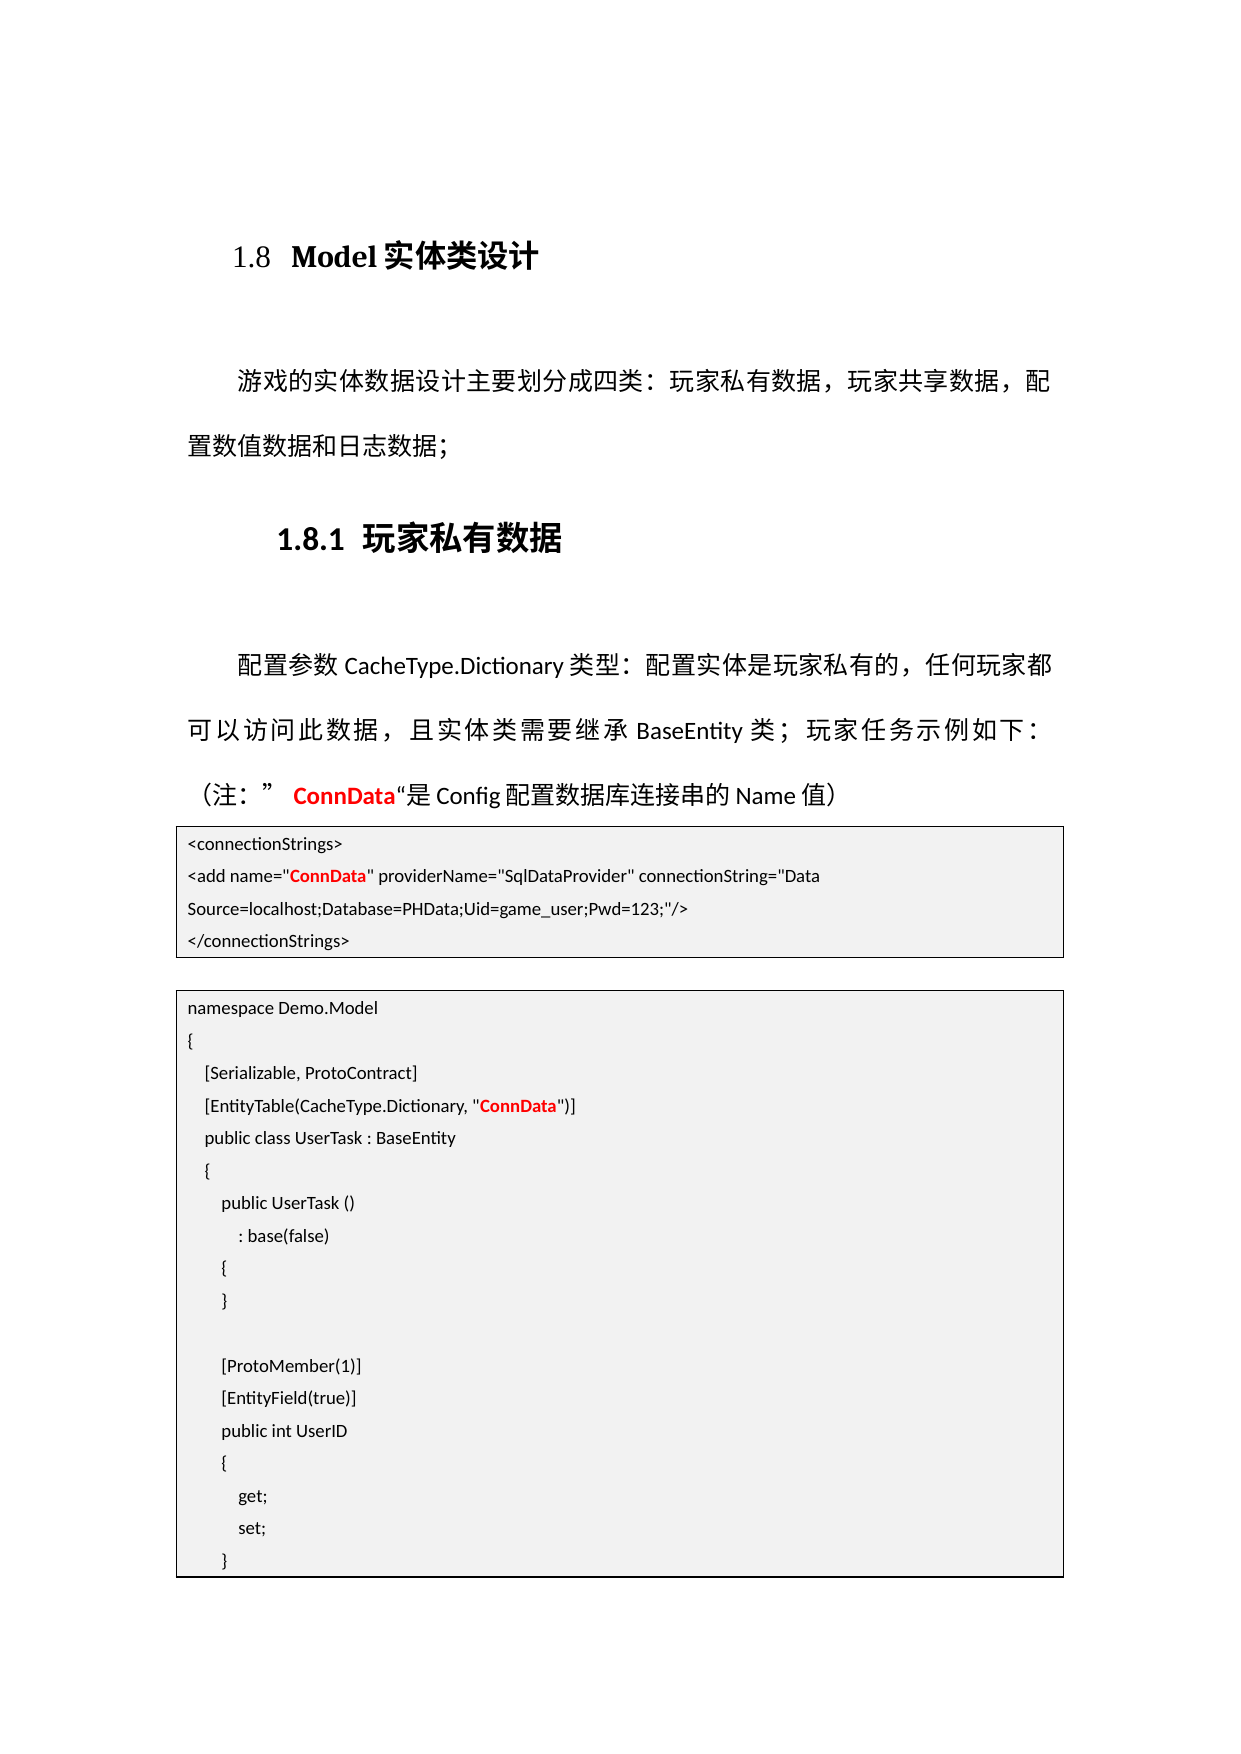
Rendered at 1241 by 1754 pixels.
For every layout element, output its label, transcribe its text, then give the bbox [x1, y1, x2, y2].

table_header <connectionStrings> <add name="ConnData" providerName="SqlDataProvider" connectionString="Data Source=localhost;Database=PHData;Uid=game_user;Pwd=123;"/> </connectionStrings> [177, 827, 1063, 957]
subtitle 玩家私有数据 [276, 504, 1053, 569]
list 游戏的实体数据设计主要划分成四类：玩家私有数据，玩家共享数据，配置数值数据和日志数据； [187, 347, 1053, 477]
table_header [177, 991, 1063, 1576]
subtitle Model实体类设计 [232, 222, 1053, 287]
list 配置参数CacheType.Dictionary类型：配置实体是玩家私有的，任何玩家都可以访问此数据，且实体类需要继承BaseEntity类；玩家任务示例如下：（注：” ConnData“是Config配置数据库连接串的Name值） [187, 631, 1053, 826]
